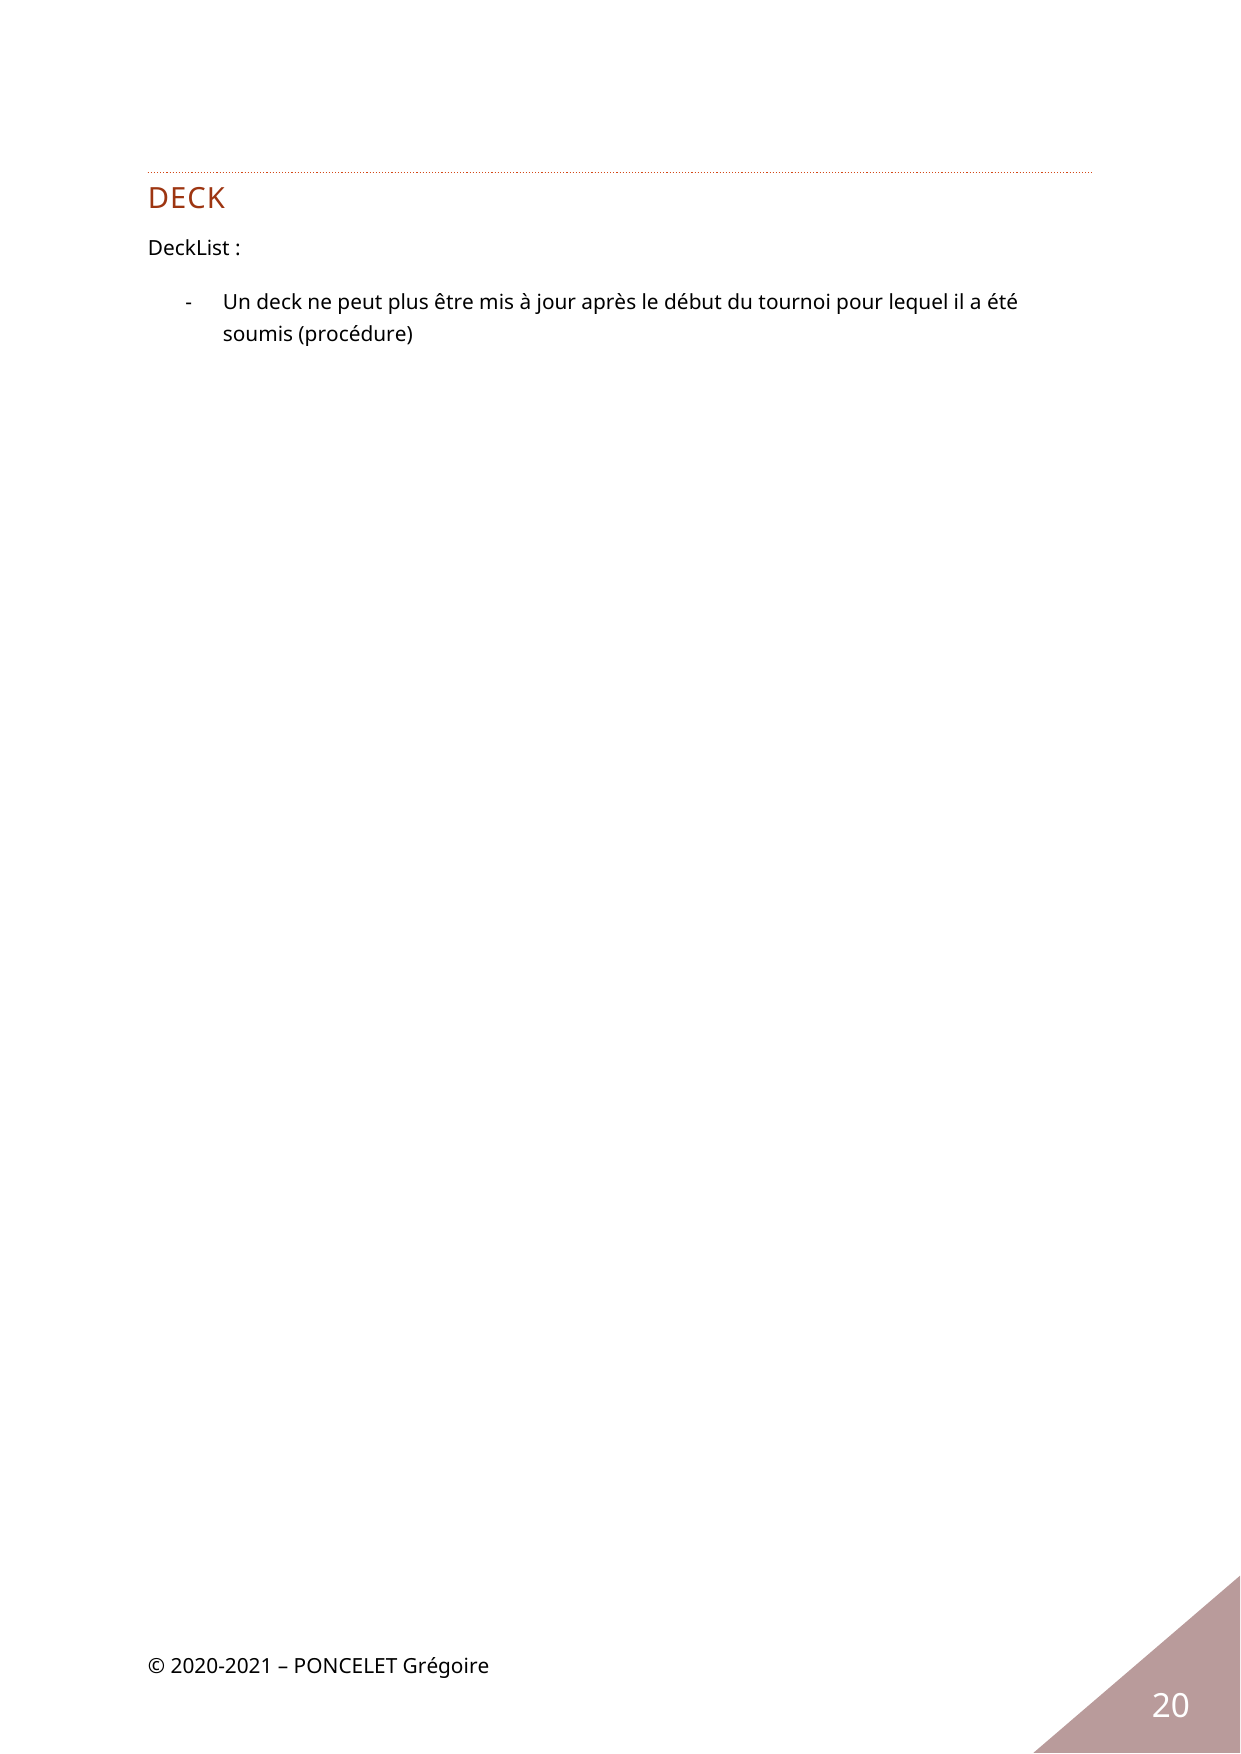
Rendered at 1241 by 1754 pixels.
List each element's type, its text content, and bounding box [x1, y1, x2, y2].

text DeckList : [148, 233, 1092, 262]
list Un deck ne peut plus être mis à jour après le début du tournoi pour lequel il a été soumis (procédure) [185, 287, 1092, 348]
subtitle Deck [148, 172, 1092, 217]
